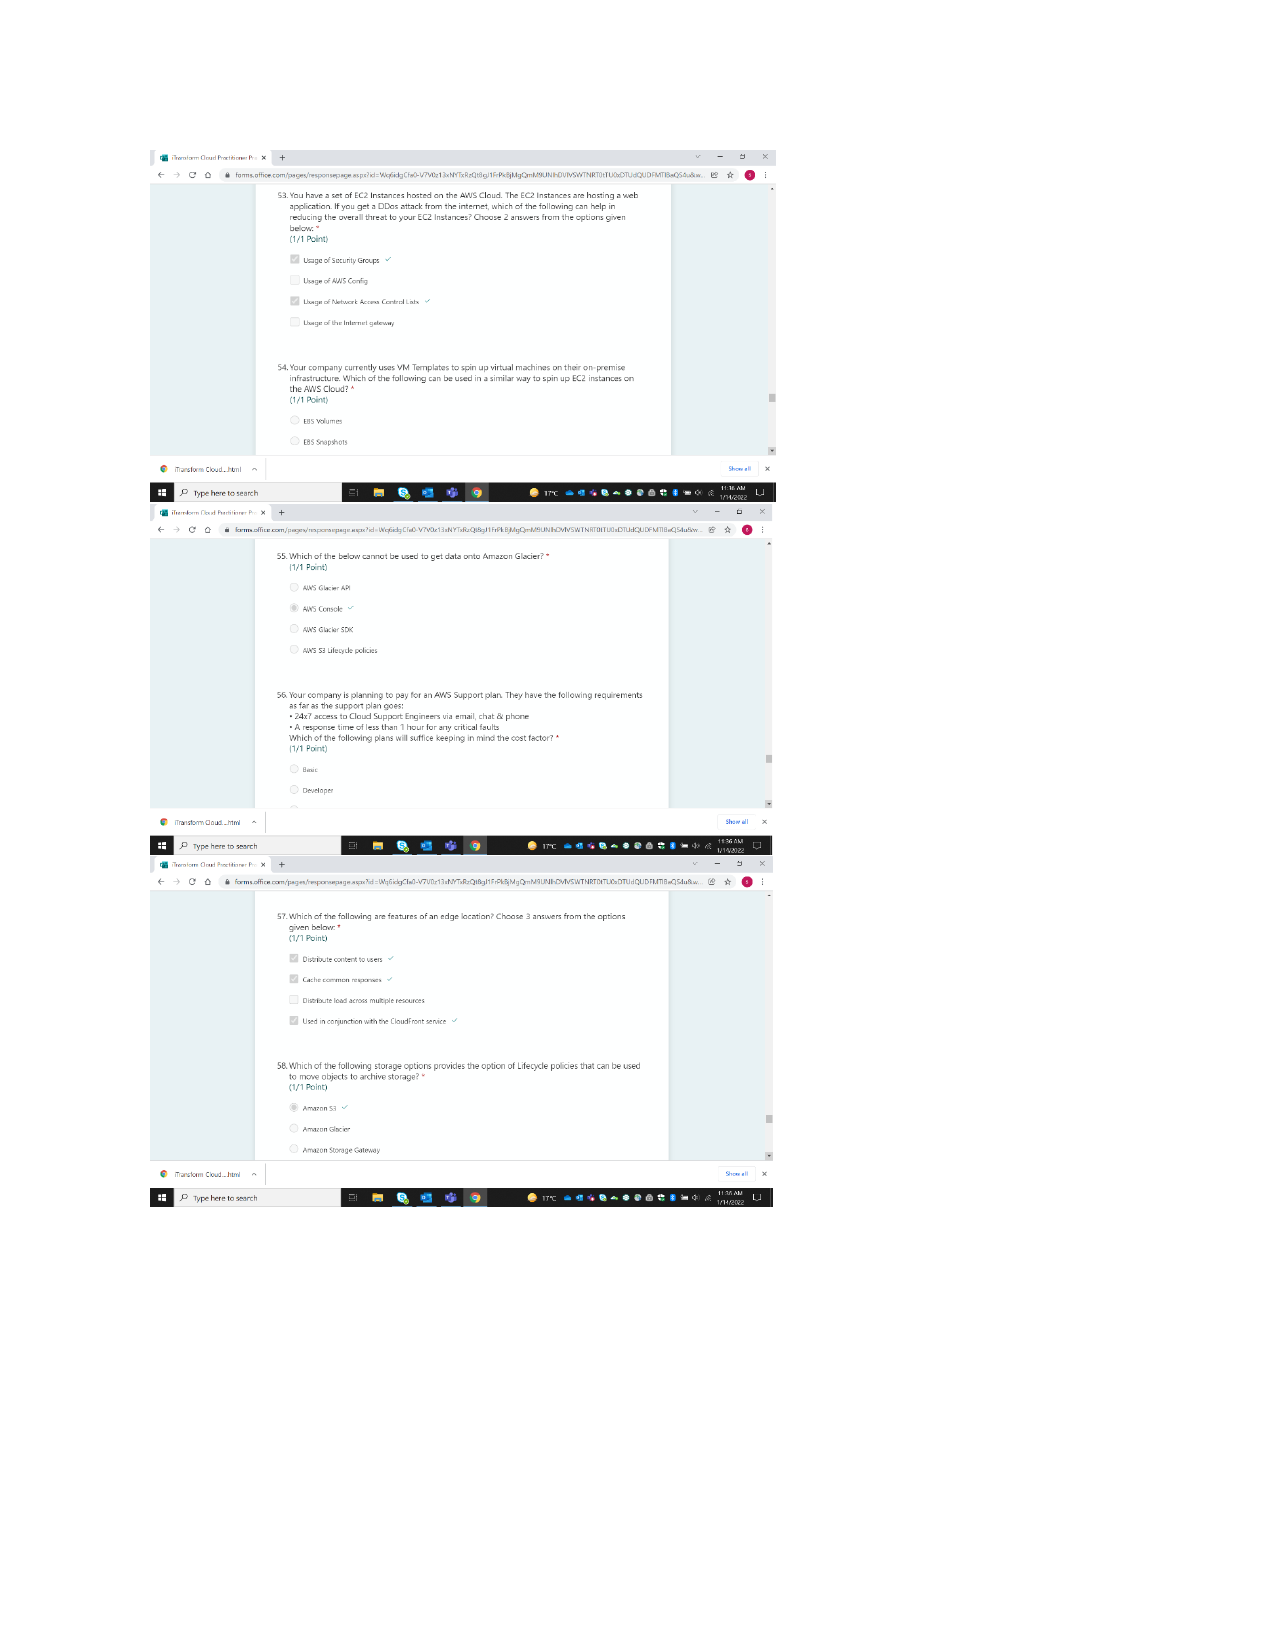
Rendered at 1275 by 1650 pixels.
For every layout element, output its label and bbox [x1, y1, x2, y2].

picture [150, 504, 773, 855]
picture [150, 856, 773, 1207]
picture [150, 150, 776, 502]
